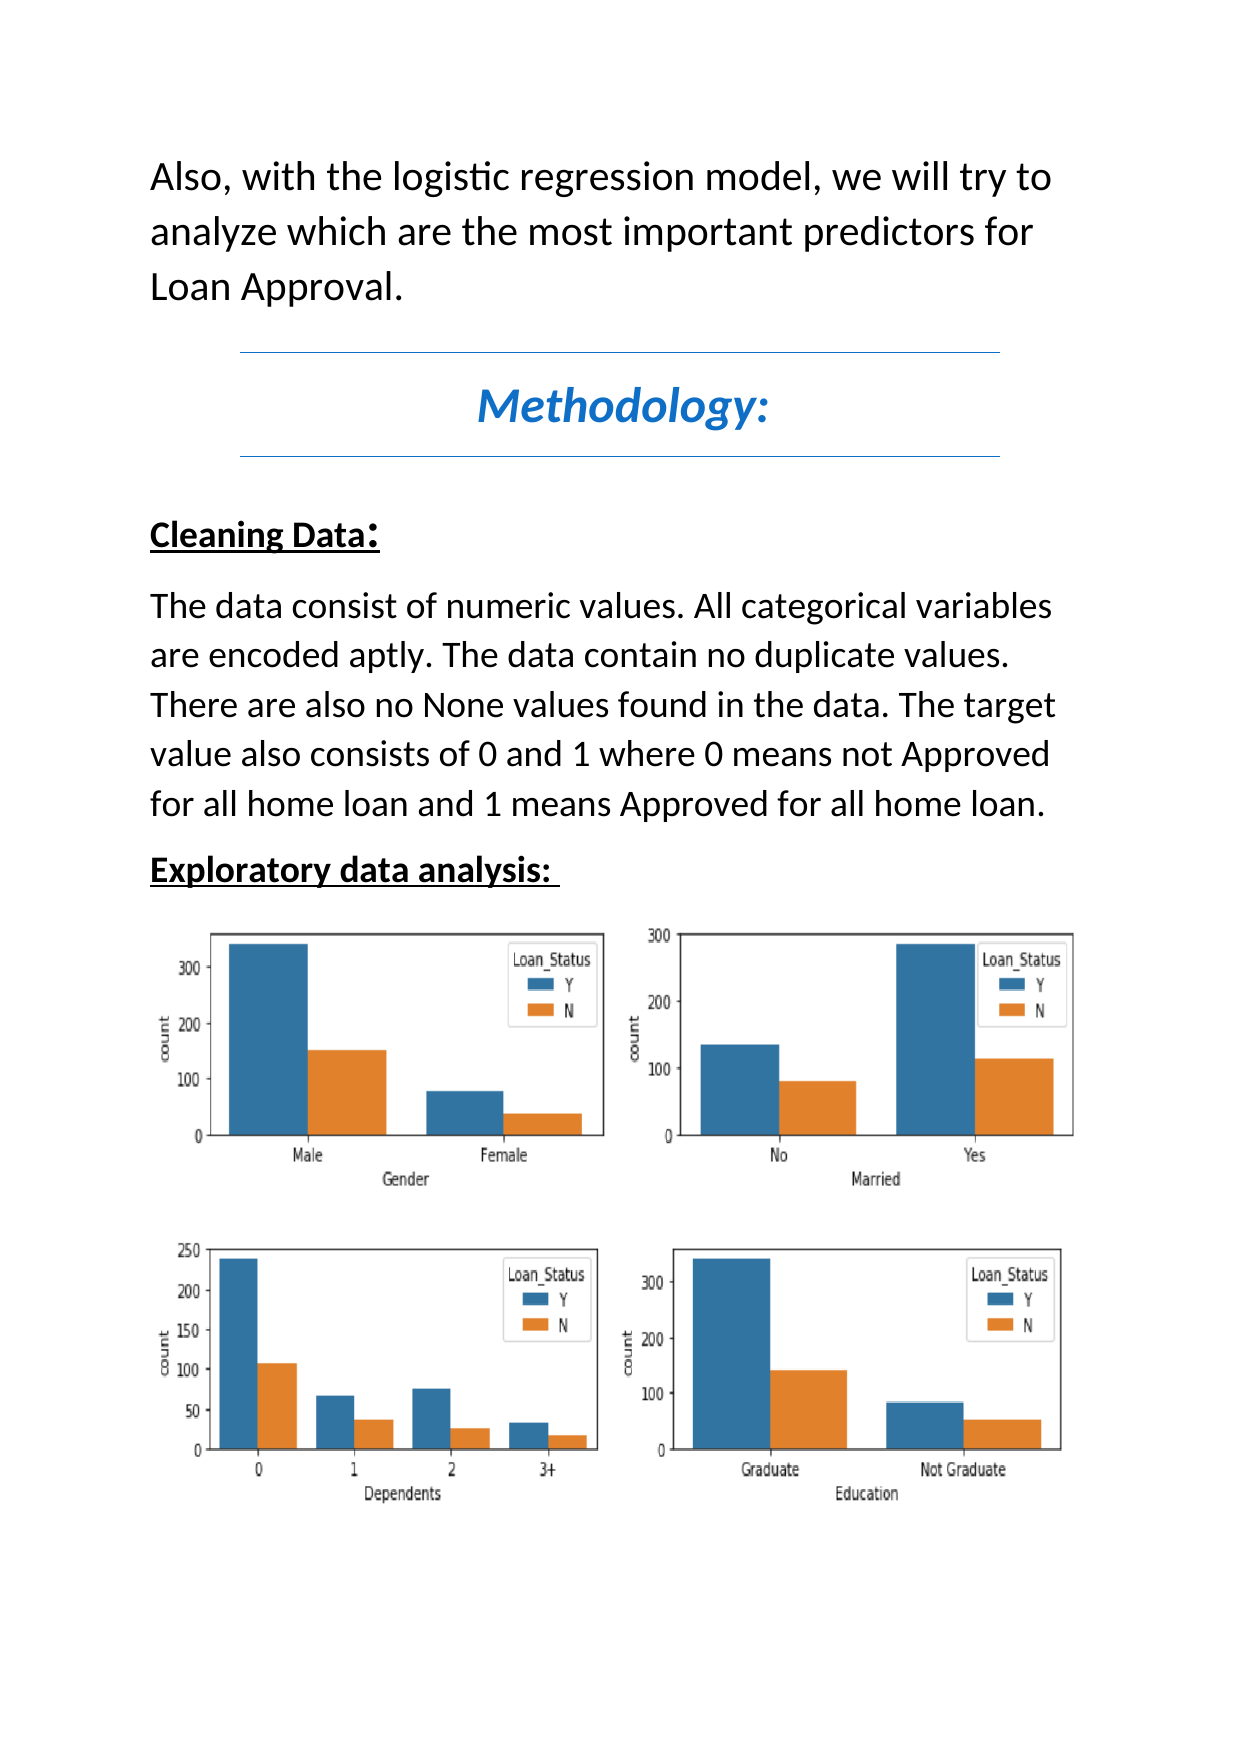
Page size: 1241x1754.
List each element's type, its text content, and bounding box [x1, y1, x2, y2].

text Exploratory data analysis: [150, 846, 1090, 892]
picture [150, 912, 1091, 1197]
text The data consist of numeric values. All categorical variables are encoded aptly. The data contain no duplicate values. There are also no None values found in the data. The target value also consists of 0 and 1 where 0 means not Approved for all home loan and 1 means Approved for all home loan. [150, 582, 1090, 826]
picture [150, 1215, 1091, 1524]
text Methodology: [240, 353, 1000, 456]
text Cleaning Data: [150, 499, 1090, 560]
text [150, 150, 1090, 311]
